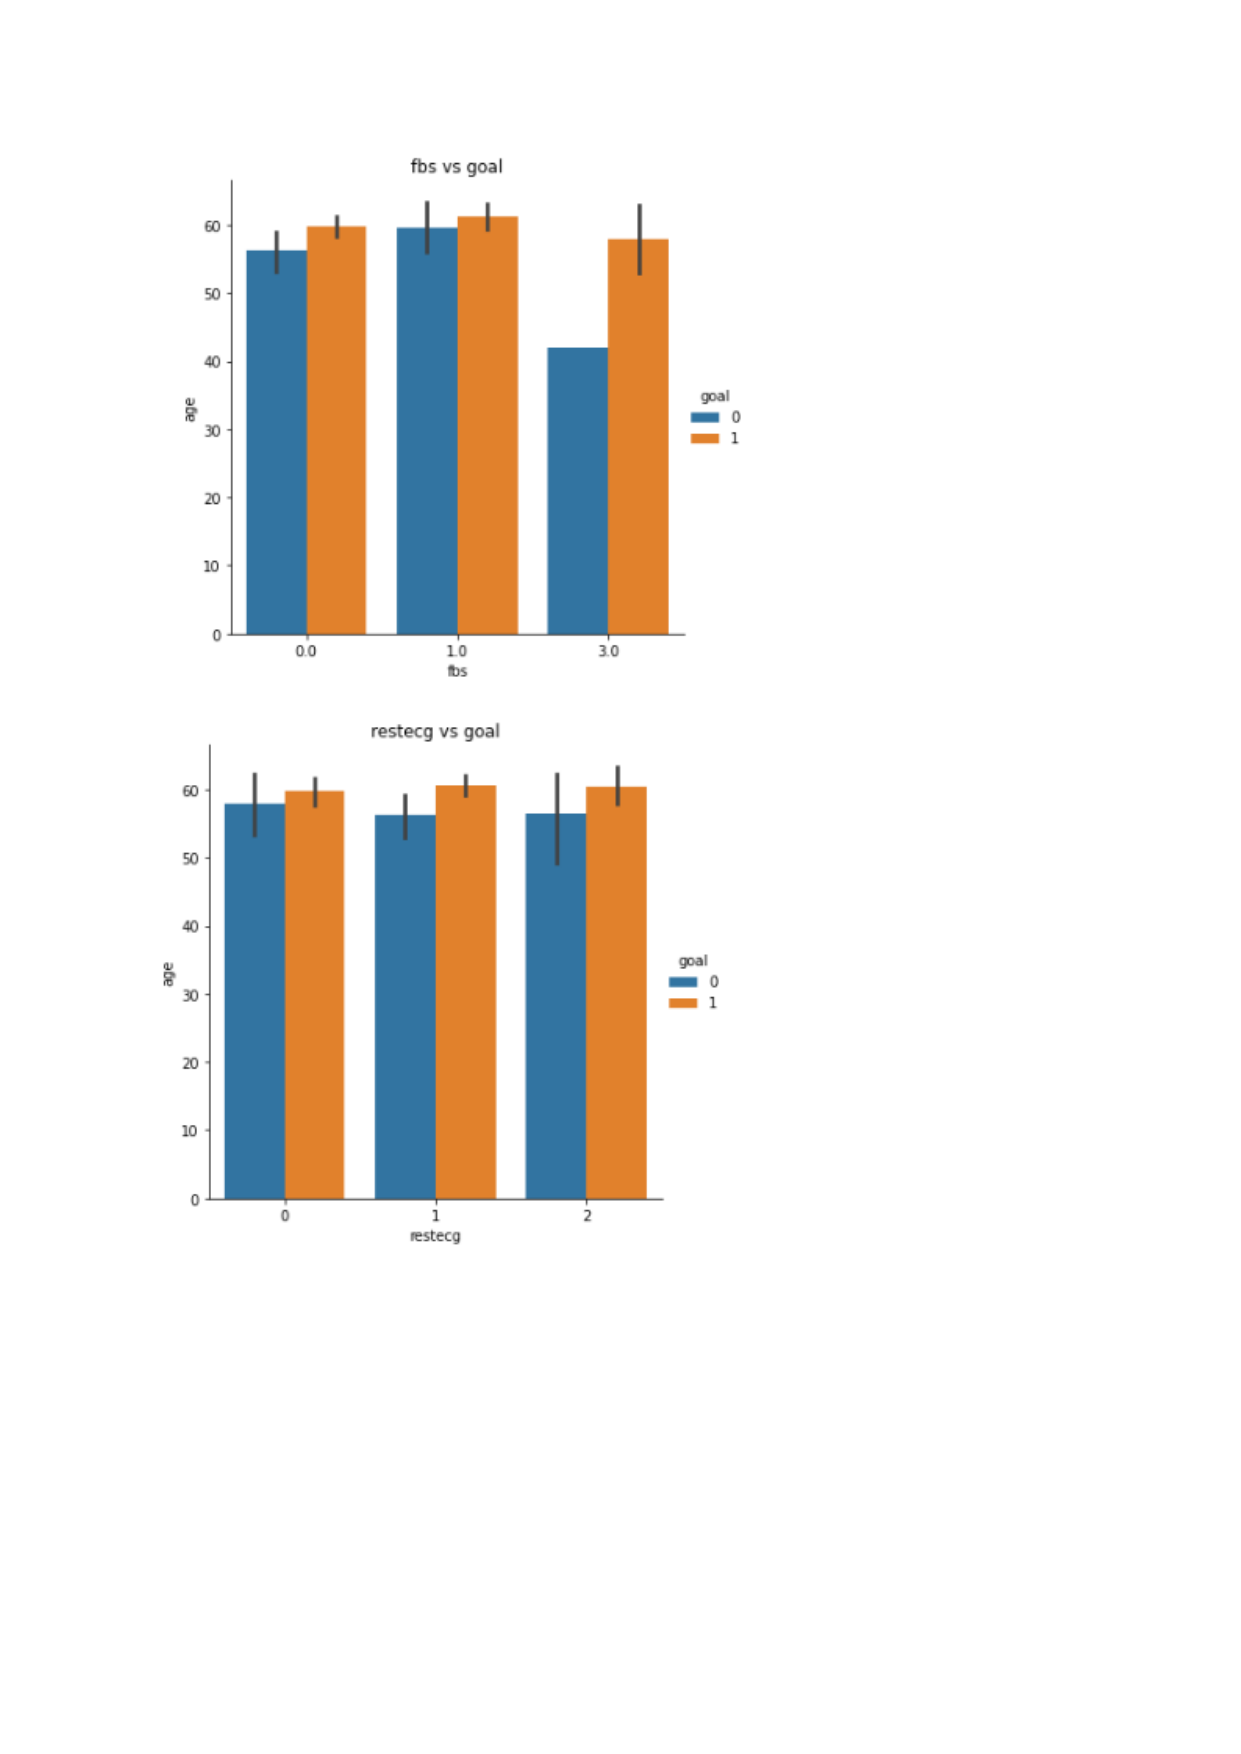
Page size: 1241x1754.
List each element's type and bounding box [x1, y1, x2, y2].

picture [150, 150, 769, 705]
picture [150, 712, 744, 1254]
